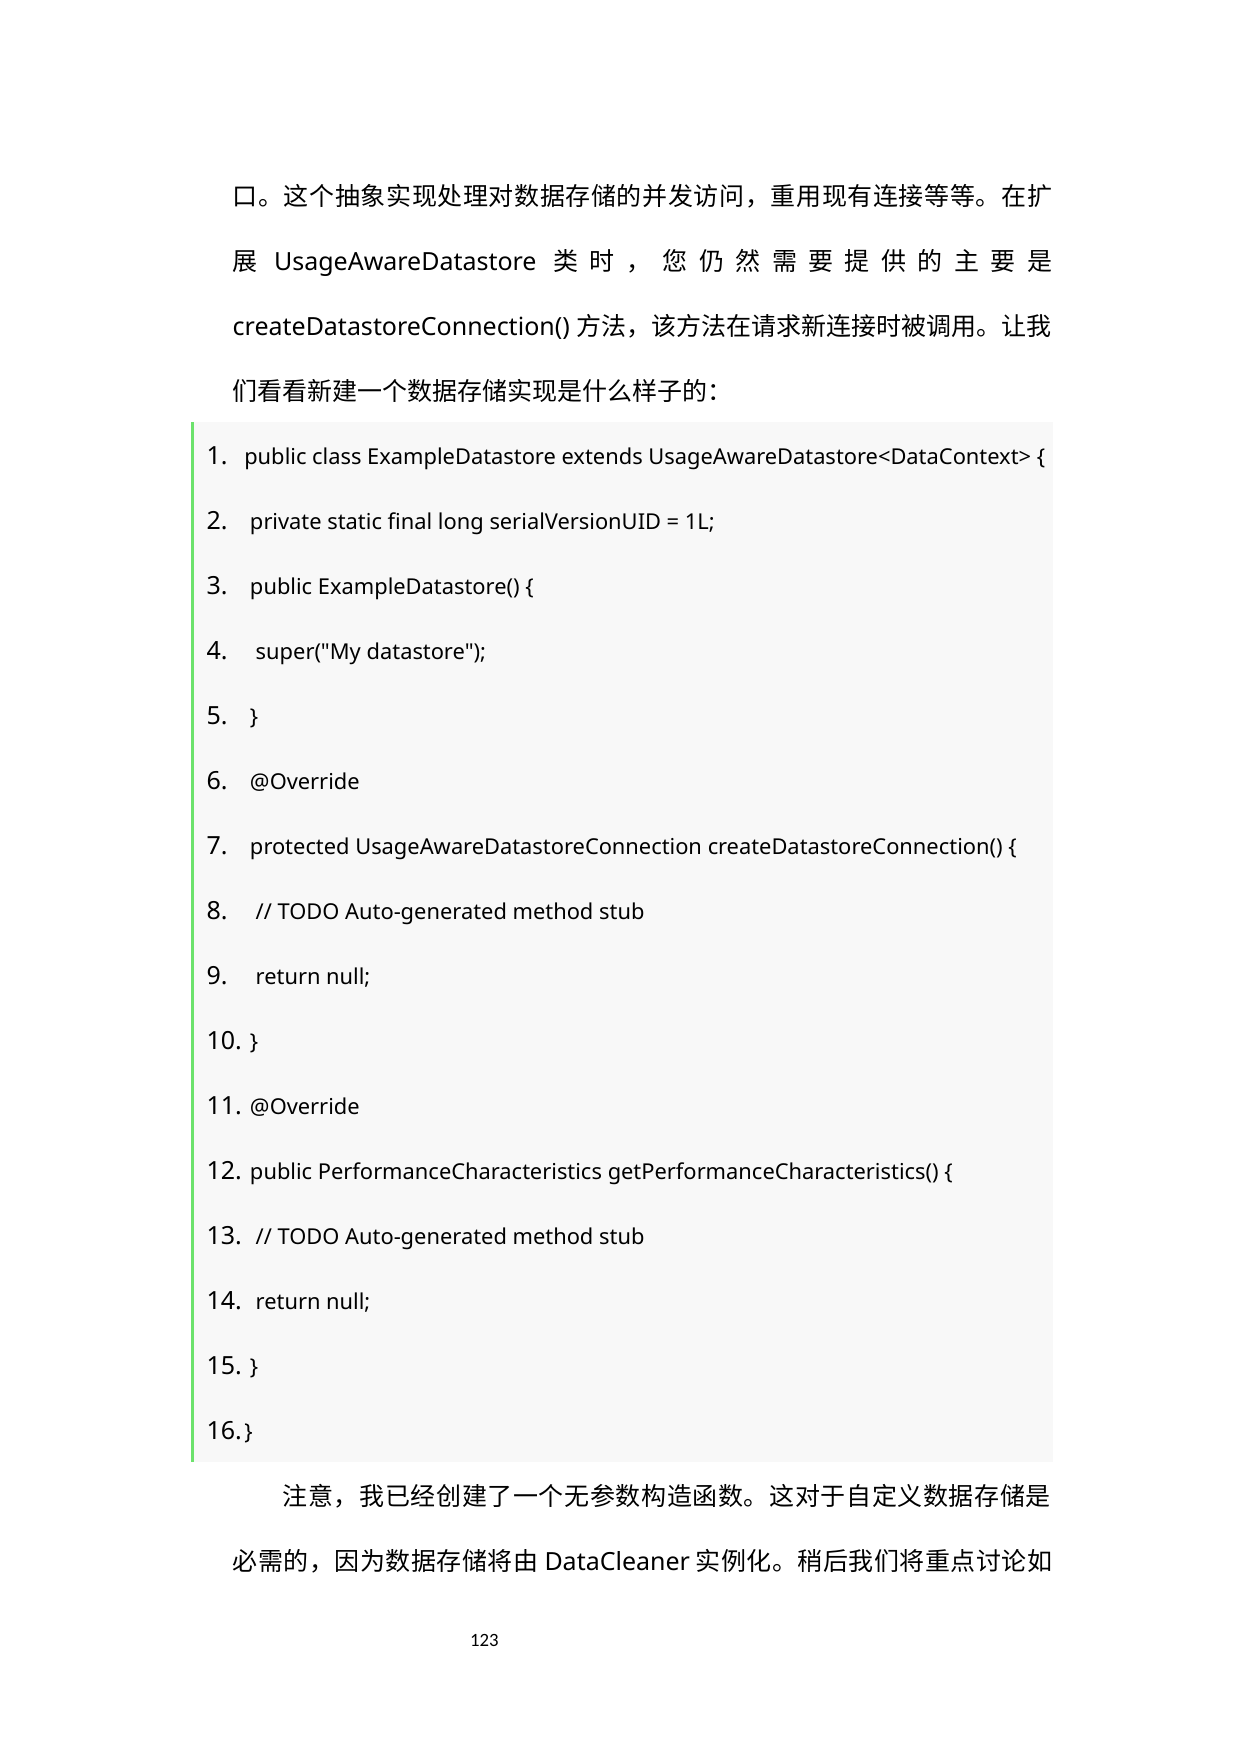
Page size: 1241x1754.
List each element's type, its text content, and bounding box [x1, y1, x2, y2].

list public PerformanceCharacteristics getPerformanceCharacteristics() { [194, 1137, 1053, 1202]
list } [194, 1397, 1053, 1462]
list private static final long serialVersionUID = 1L; [194, 487, 1053, 552]
list } [194, 1007, 1053, 1072]
list } [194, 1332, 1053, 1397]
list protected UsageAwareDatastoreConnection createDatastoreConnection() { [194, 812, 1053, 877]
list @Override [194, 1072, 1053, 1137]
list return null; [194, 1267, 1053, 1332]
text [232, 162, 1053, 422]
list public ExampleDatastore() { [194, 552, 1053, 617]
list @Override [194, 747, 1053, 812]
list super("My datastore"); [194, 617, 1053, 682]
list // TODO Auto-generated method stub [194, 1202, 1053, 1267]
list // TODO Auto-generated method stub [194, 877, 1053, 942]
list return null; [194, 942, 1053, 1007]
list } [194, 682, 1053, 747]
list public class ExampleDatastore extends UsageAwareDatastore<DataContext> { [194, 422, 1053, 487]
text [232, 1462, 1053, 1592]
